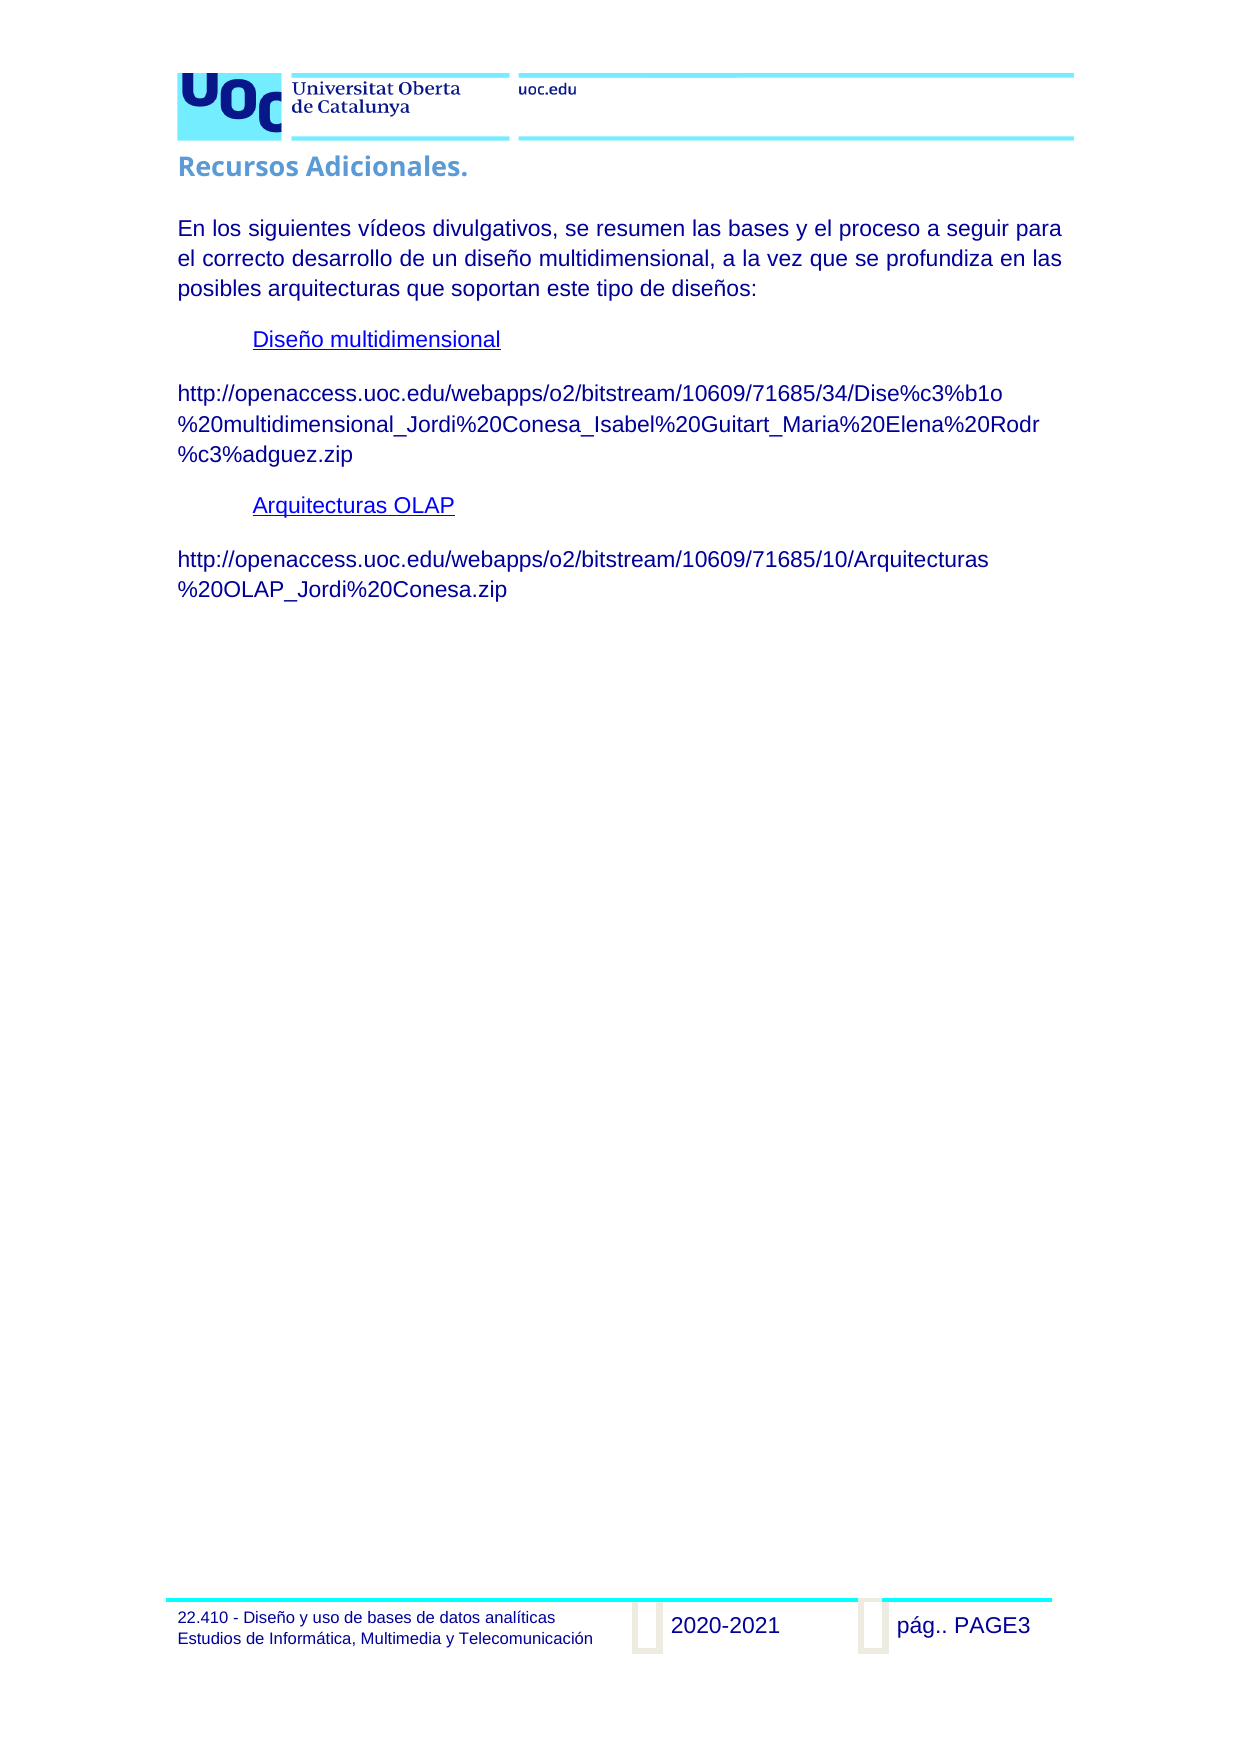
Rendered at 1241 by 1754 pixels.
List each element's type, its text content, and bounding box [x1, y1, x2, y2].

text http://openaccess.uoc.edu/webapps/o2/bitstream/10609/71685/34/Dise%c3%b1o%20multidimensional_Jordi%20Conesa_Isabel%20Guitart_Maria%20Elena%20Rodr%c3%adguez.zip [177, 380, 1063, 467]
text En los siguientes vídeos divulgativos, se resumen las bases y el proceso a seguir para el correcto desarrollo de un diseño multidimensional, a la vez que se profundiza en las posibles arquitecturas que soportan este tipo de diseños: [177, 215, 1063, 302]
text Diseño multidimensional [252, 326, 1063, 353]
text Arquitecturas OLAP [252, 492, 1063, 518]
text http://openaccess.uoc.edu/webapps/o2/bitstream/10609/71685/10/Arquitecturas%20OLAP_Jordi%20Conesa.zip [177, 546, 1063, 602]
picture [177, 73, 1074, 144]
